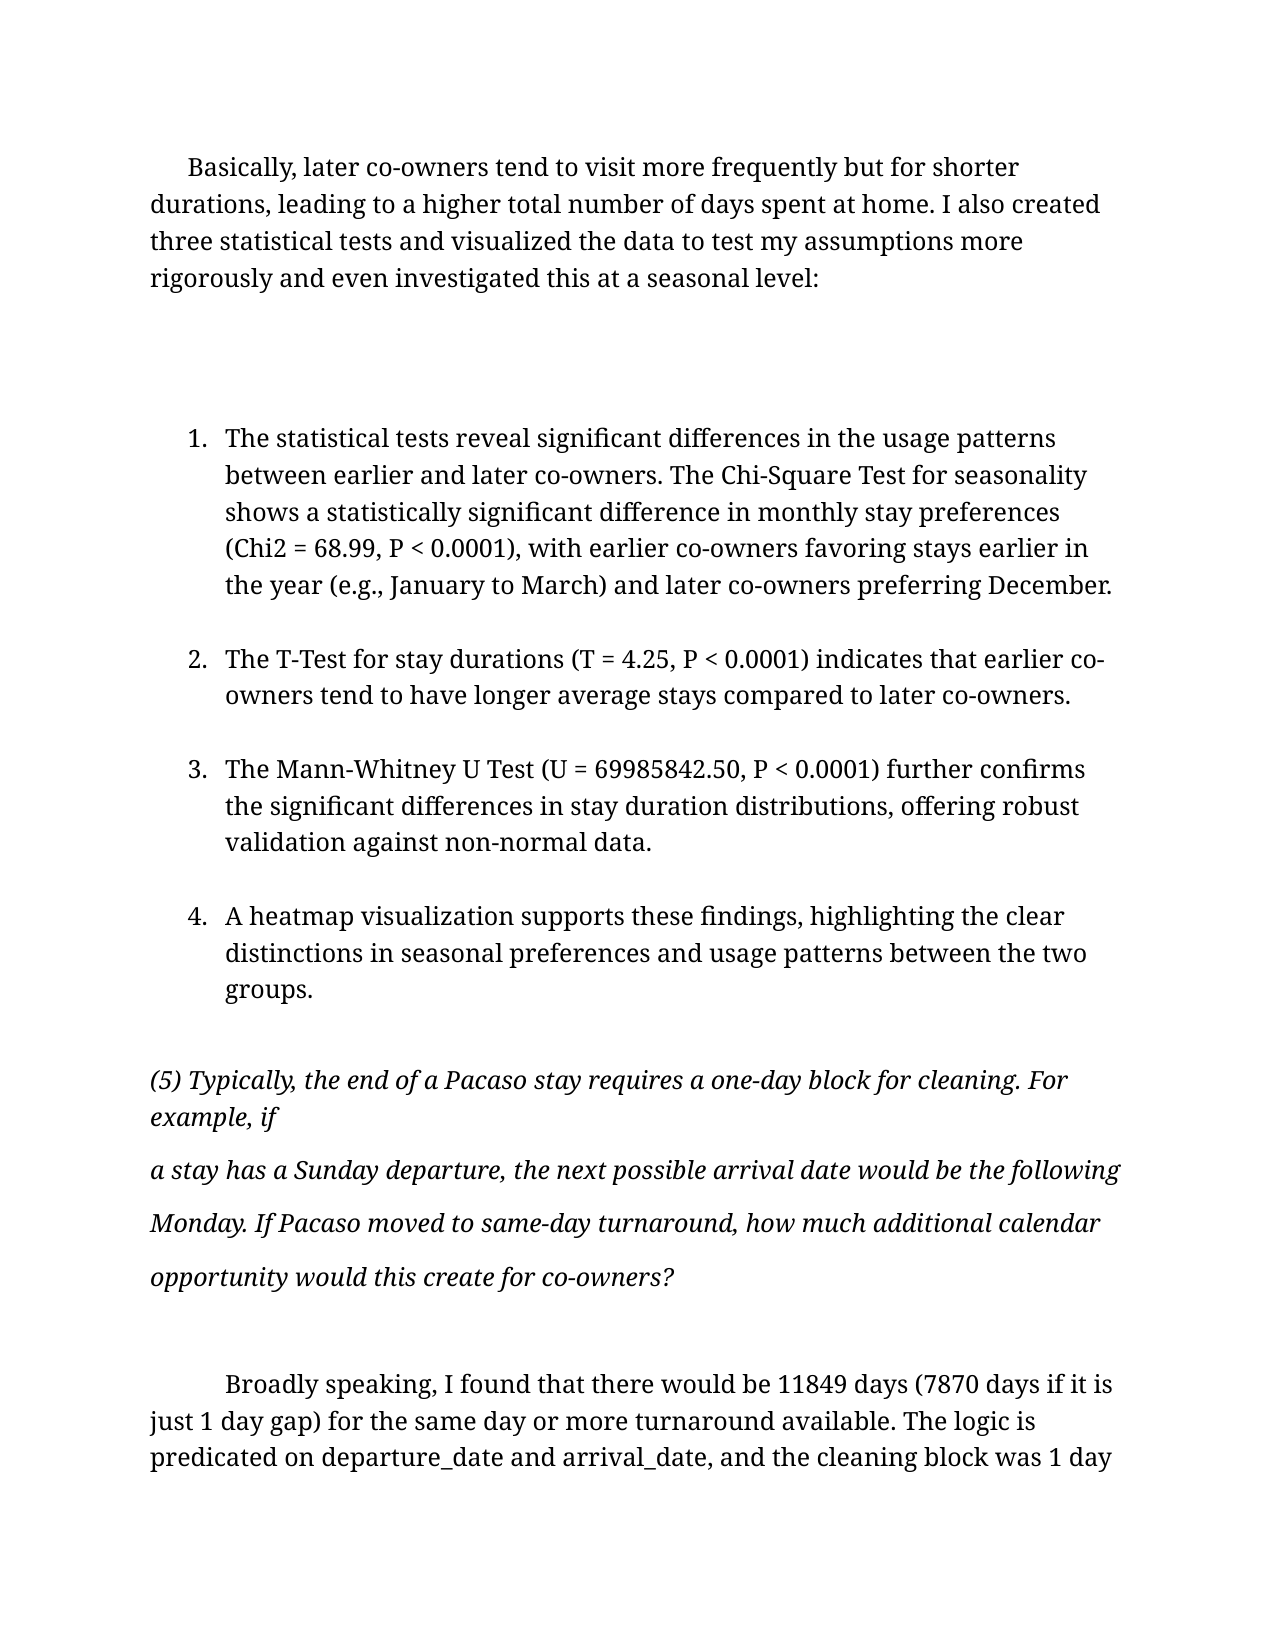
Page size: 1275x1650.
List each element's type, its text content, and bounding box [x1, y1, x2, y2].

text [150, 1366, 1125, 1474]
text Monday. If Pacaso moved to same-day turnaround, how much additional calendar [150, 1206, 1125, 1240]
list The Mann-Whitney U Test (U = 69985842.50, P < 0.0001) further confirms the significant differences in stay duration distributions, offering robust validation against non-normal data. [187, 752, 1125, 859]
list The T-Test for stay durations (T = 4.25, P < 0.0001) indicates that earlier co-owners tend to have longer average stays compared to later co-owners. [187, 641, 1125, 712]
text Basically, later co-owners tend to visit more frequently but for shorter durations, leading to a higher total number of days spent at home. I also created three statistical tests and visualized the data to test my assumptions more rigorously and even investigated this at a seasonal level: [150, 150, 1125, 294]
text opportunity would this create for co-owners? [150, 1259, 1125, 1293]
list The statistical tests reveal significant differences in the usage patterns between earlier and later co-owners. The Chi-Square Test for seasonality shows a statistically significant difference in monthly stay preferences (Chi2 = 68.99, P < 0.0001), with earlier co-owners favoring stays earlier in the year (e.g., January to March) and later co-owners preferring December. [187, 421, 1125, 602]
list A heatmap visualization supports these findings, highlighting the clear distinctions in seasonal preferences and usage patterns between the two groups. [187, 899, 1125, 1006]
text a stay has a Sunday departure, the next possible arrival date would be the following [150, 1153, 1125, 1187]
text (5) Typically, the end of a Pacaso stay requires a one-day block for cleaning. For example, if [150, 1062, 1125, 1133]
